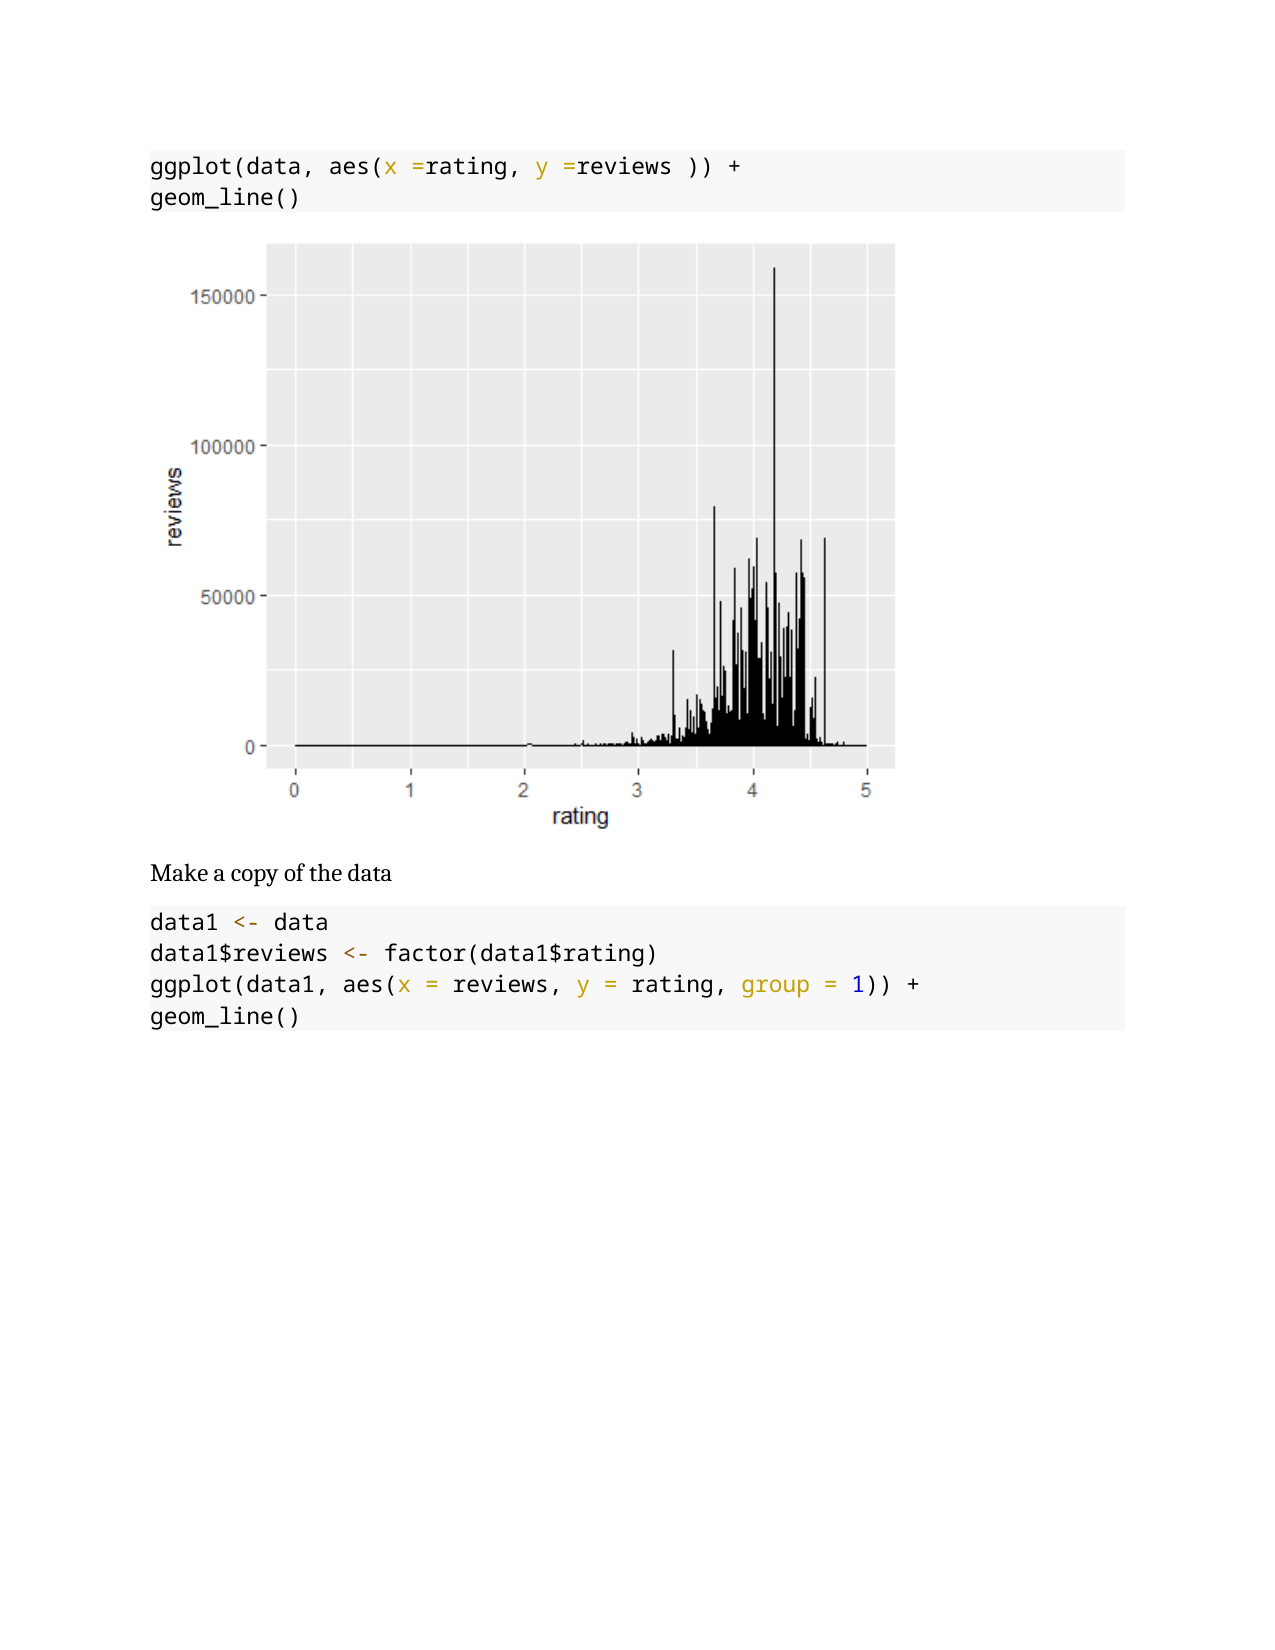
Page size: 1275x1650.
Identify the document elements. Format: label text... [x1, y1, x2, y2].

text ggplot(data, aes(x =rating, y =reviews )) + geom_line() [301, 150, 1125, 212]
text Make a copy of the data [150, 858, 1125, 887]
text data1 <- data data1$reviews <- factor(data1$rating) ggplot(data1, aes(x = reviews, y = rating, group = 1)) + geom_line() [150, 906, 1125, 1031]
picture [150, 233, 908, 840]
